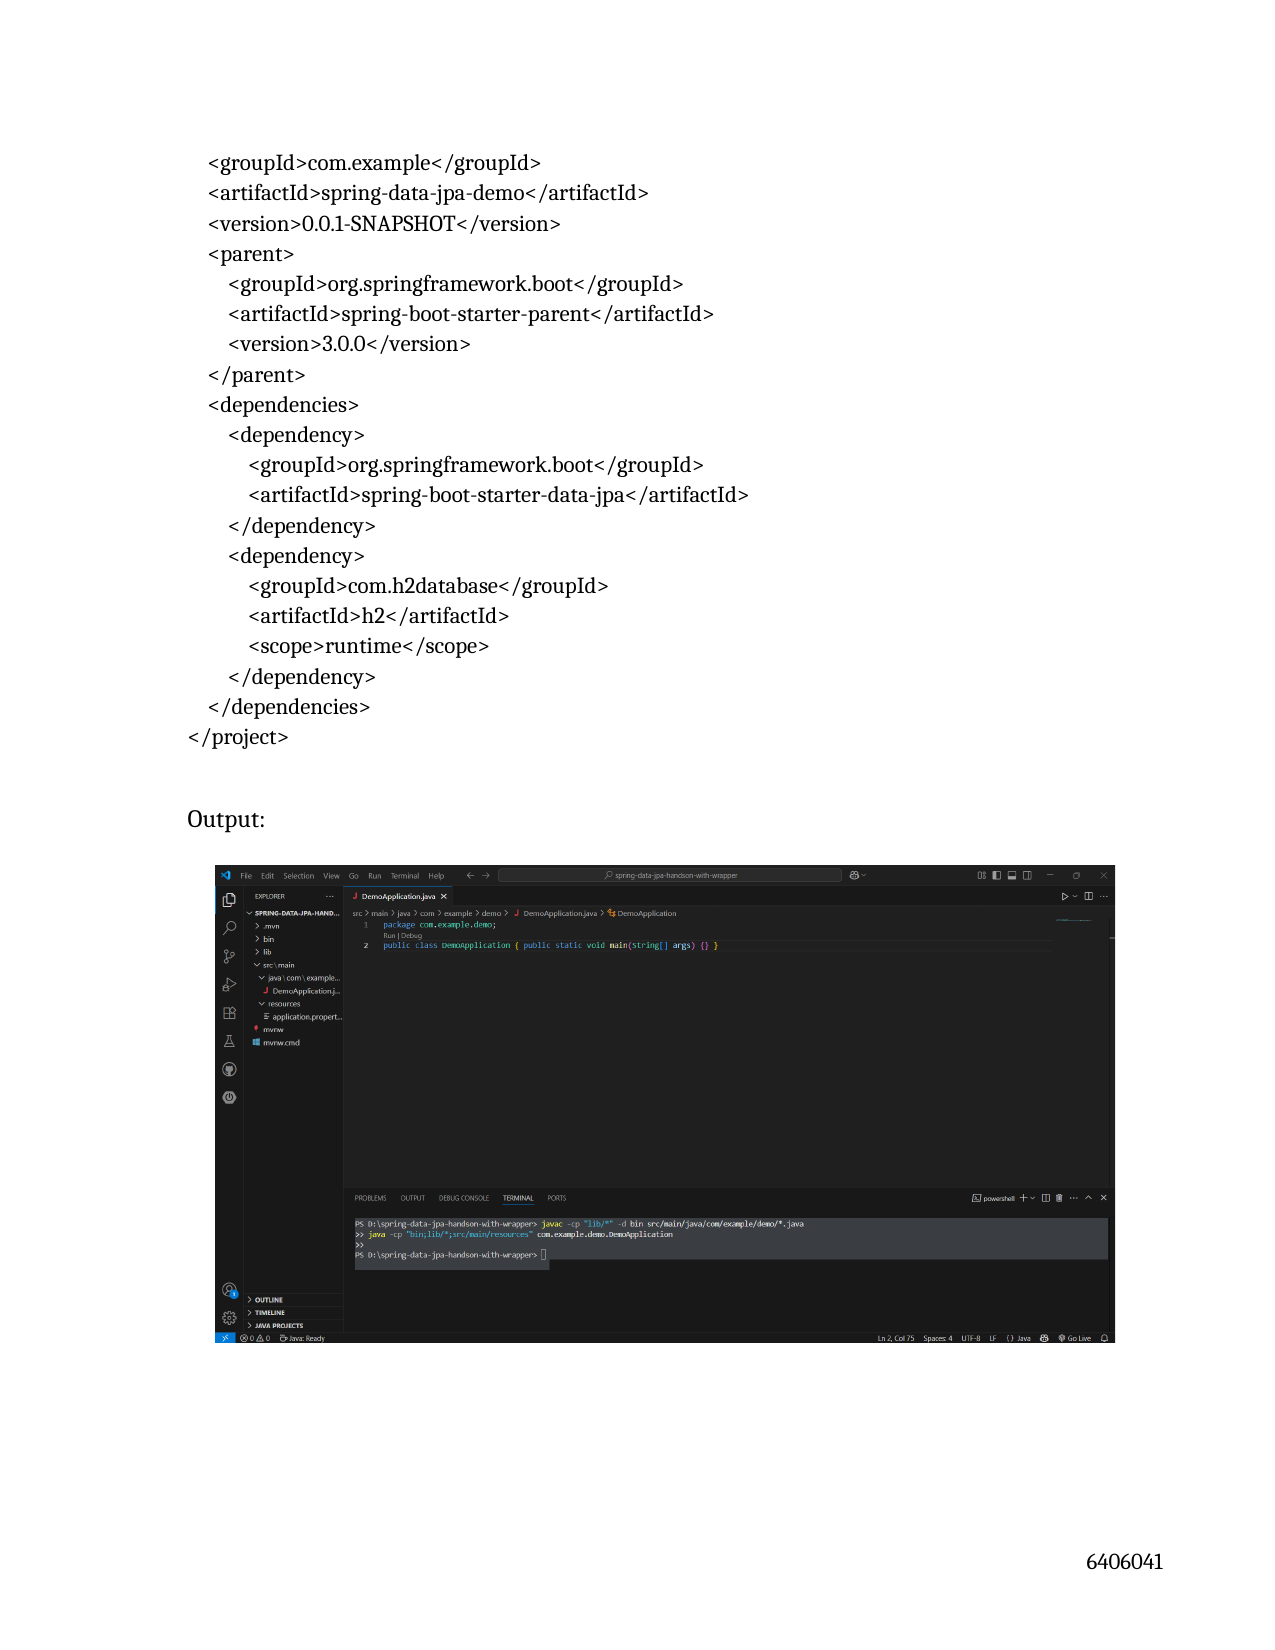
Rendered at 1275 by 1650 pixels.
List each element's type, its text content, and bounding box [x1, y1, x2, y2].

picture [215, 865, 1116, 1343]
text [187, 150, 1087, 781]
text Output: [187, 805, 1087, 834]
